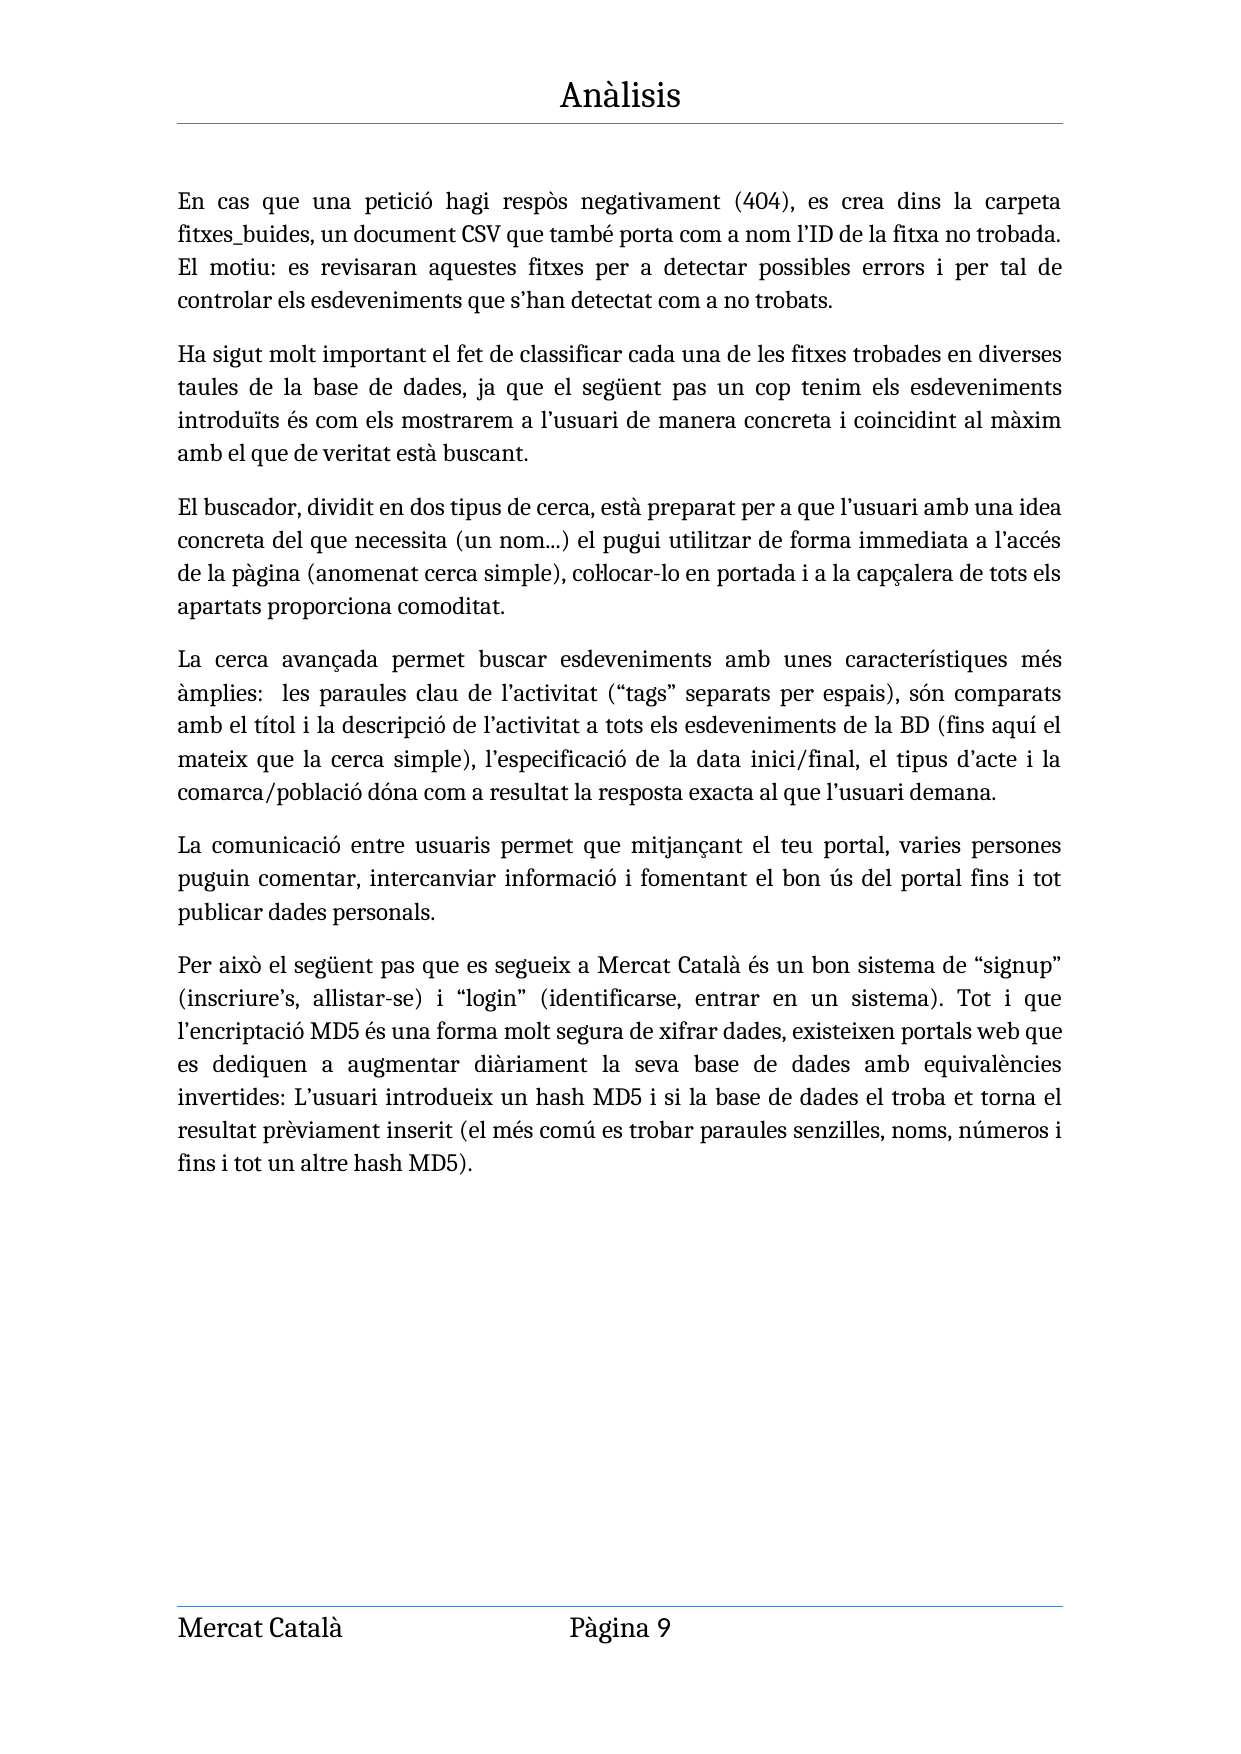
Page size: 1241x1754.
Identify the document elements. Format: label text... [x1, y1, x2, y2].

text Ha sigut molt important el fet de classificar cada una de les fitxes trobades en diverses taules de la base de dades, ja que el següent pas un cop tenim els esdeveniments introduïts és com els mostrarem a l’usuari de manera concreta i coincidint al màxim amb el que de veritat està buscant. [177, 339, 1063, 467]
text La comunicació entre usuaris permet que mitjançant el teu portal, varies persones puguin comentar, intercanviar informació i fomentant el bon ús del portal fins i tot publicar dades personals. [177, 831, 1063, 926]
text La cerca avançada permet buscar esdeveniments amb unes característiques més àmplies: les paraules clau de l’activitat (“tags” separats per espais), són comparats amb el títol i la descripció de l’activitat a tots els esdeveniments de la BD (fins aquí el mateix que la cerca simple), l’especificació de la data inici/final, el tipus d’acte i la comarca/població dóna com a resultat la resposta exacta al que l’usuari demana. [177, 645, 1063, 806]
text En cas que una petició hagi respòs negativament (404), es crea dins la carpeta fitxes_buides, un document CSV que també porta com a nom l’ID de la fitxa no trobada. El motiu: es revisaran aquestes fitxes per a detectar possibles errors i per tal de controlar els esdeveniments que s’han detectat com a no trobats. [177, 187, 1063, 314]
text Per això el següent pas que es segueix a Mercat Català és un bon sistema de “signup” (inscriure’s, allistar-se) i “login” (identificarse, entrar en un sistema). Tot i que l’encriptació MD5 és una forma molt segura de xifrar dades, existeixen portals web que es dediquen a augmentar diàriament la seva base de dades amb equivalències invertides: L’usuari introdueix un hash MD5 i si la base de dades el troba et torna el resultat prèviament inserit (el més comú es trobar paraules senzilles, noms, números i fins i tot un altre hash MD5). [177, 951, 1063, 1178]
text El buscador, dividit en dos tipus de cerca, està preparat per a que l’usuari amb una idea concreta del que necessita (un nom...) el pugui utilitzar de forma immediata a l’accés de la pàgina (anomenat cerca simple), col·locar-lo en portada i a la capçalera de tots els apartats proporciona comoditat. [177, 492, 1063, 620]
